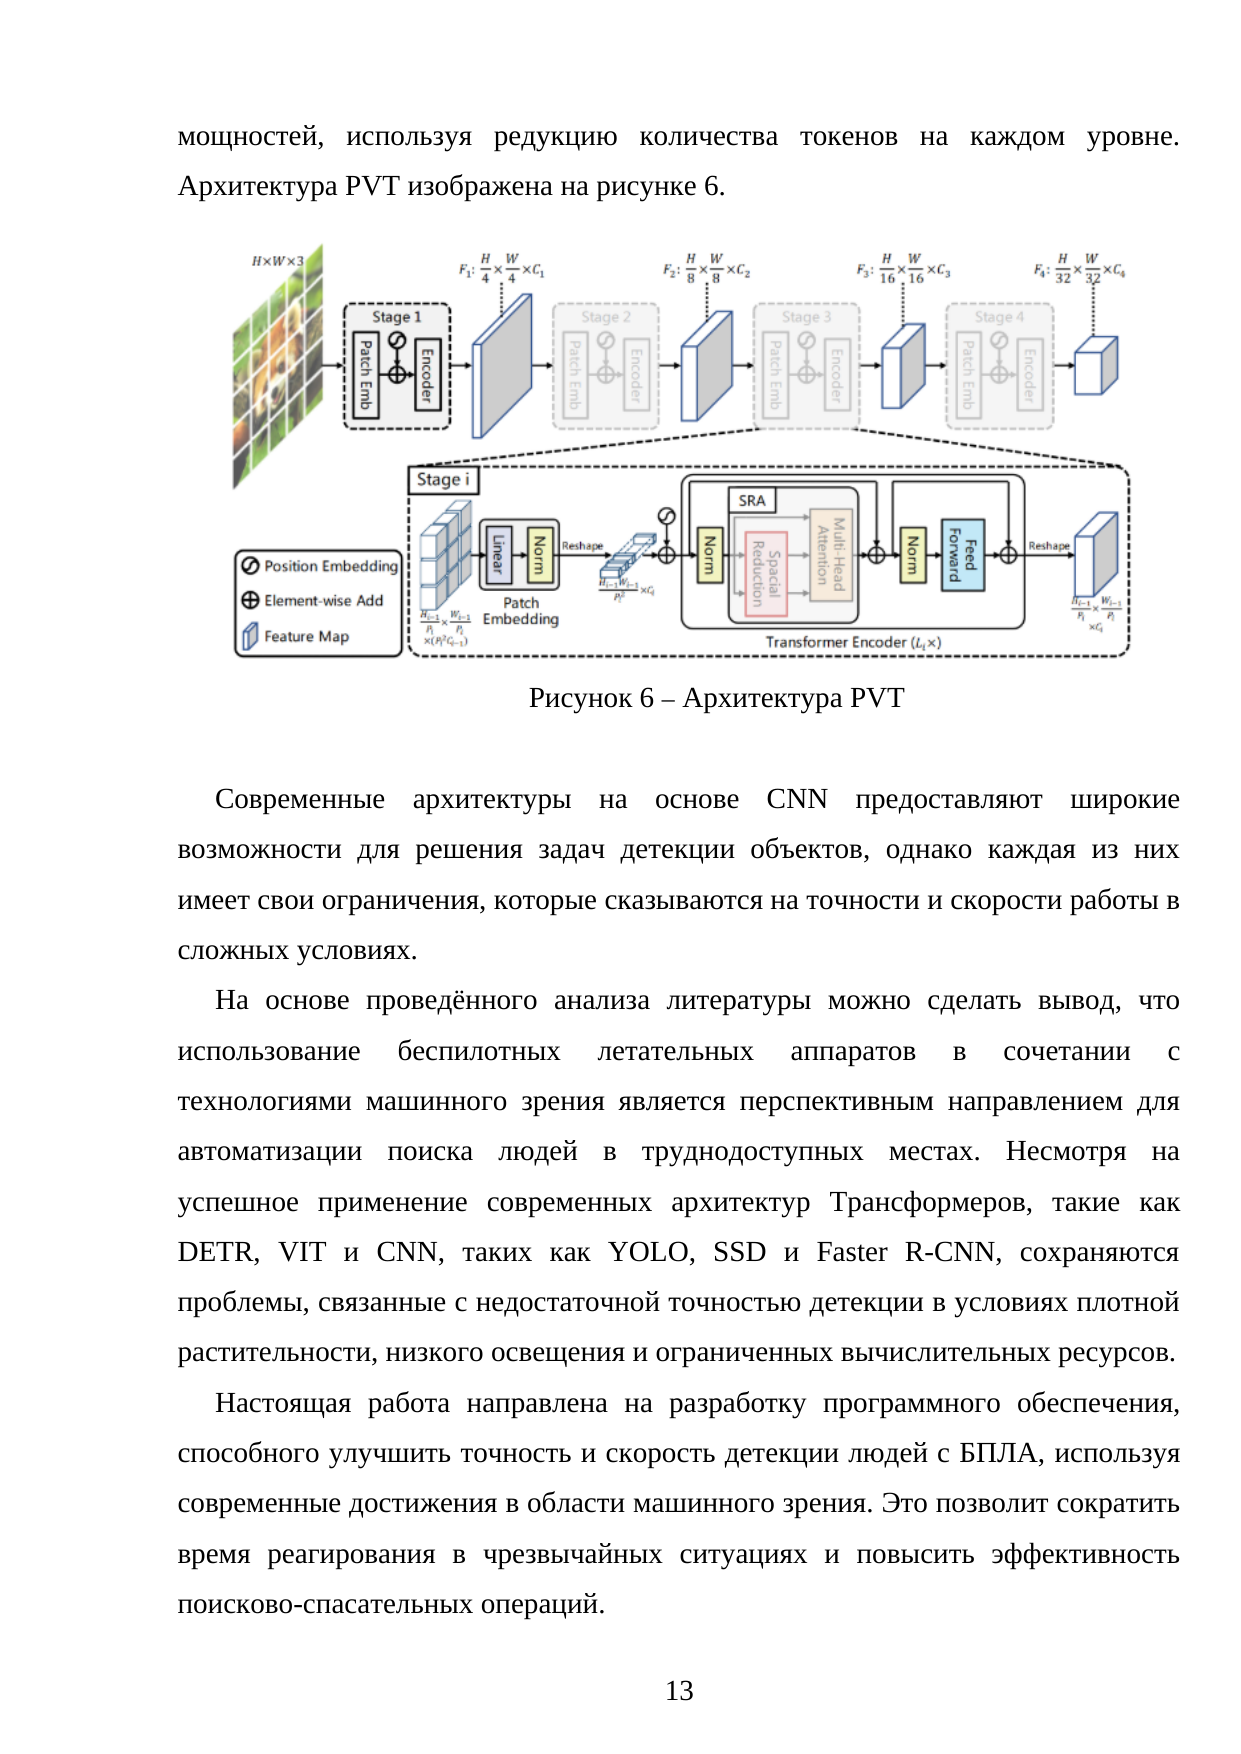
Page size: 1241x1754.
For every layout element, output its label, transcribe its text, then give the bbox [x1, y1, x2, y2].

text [177, 118, 1181, 202]
subtitle На основе проведённого анализа литературы можно сделать вывод, что использование беспилотных летательных аппаратов в сочетании с технологиями машинного зрения является перспективным направлением для автоматизации поиска людей в труднодоступных местах. Несмотря на успешное применение современных архитектур Трансформеров, такие как DETR, VIT и CNN, таких как YOLO, SSD и Faster R-CNN, сохраняются проблемы, связанные с недостаточной точностью детекции в условиях плотной растительности, низкого освещения и ограниченных вычислительных ресурсов. [177, 982, 1181, 1368]
picture [218, 218, 1140, 664]
subtitle Настоящая работа направлена на разработку программного обеспечения, способного улучшить точность и скорость детекции людей с БПЛА, используя современные достижения в области машинного зрения. Это позволит сократить время реагирования в чрезвычайных ситуациях и повысить эффективность поисково-спасательных операций. [177, 1385, 1181, 1620]
subtitle Современные архитектуры на основе CNN предоставляют широкие возможности для решения задач детекции объектов, однако каждая из них имеет свои ограничения, которые сказываются на точности и скорости работы в сложных условиях. [177, 781, 1181, 966]
list Рисунок 6 – Архитектура PVT [252, 681, 1181, 714]
